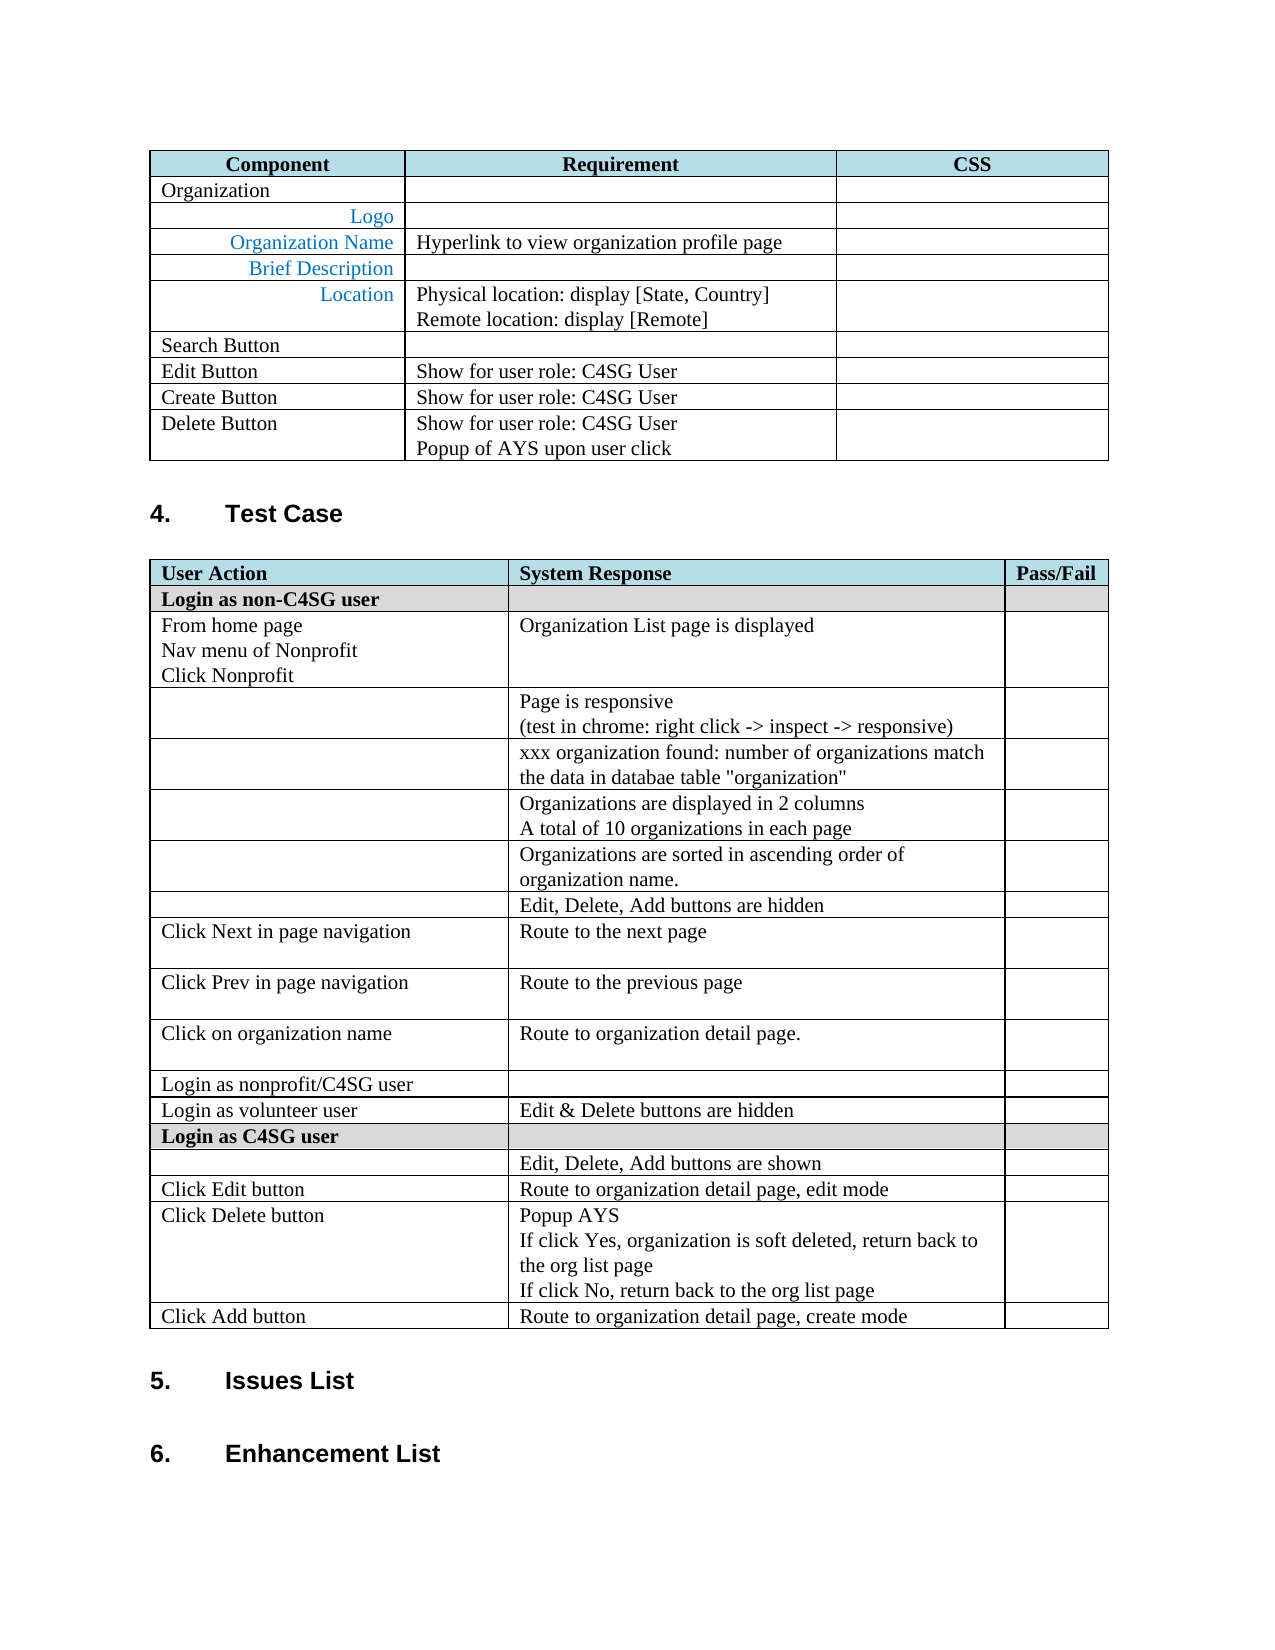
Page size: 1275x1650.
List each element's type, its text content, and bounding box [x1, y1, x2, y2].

table_cell Click Next in page navigation [151, 918, 508, 968]
table_cell Create Button [151, 384, 404, 409]
table_cell Edit, Delete, Add buttons are shown [509, 1150, 1004, 1174]
table_cell [151, 739, 508, 789]
table_cell Edit, Delete, Add buttons are hidden [509, 892, 1004, 917]
table_cell Click Add button [151, 1303, 508, 1328]
table_cell [837, 203, 1108, 228]
table_cell [837, 229, 1108, 254]
table_cell [1006, 1176, 1108, 1201]
table_cell [1006, 688, 1108, 738]
table_cell [509, 1071, 1004, 1096]
table_cell Login as C4SG user [151, 1124, 508, 1148]
table_cell Route to organization detail page, edit mode [509, 1176, 1004, 1201]
table_cell [837, 384, 1108, 409]
table_cell Route to organization detail page. [509, 1020, 1004, 1070]
table_cell Click Delete button [151, 1202, 508, 1302]
table_cell Show for user role: C4SG User [406, 358, 836, 383]
table_cell [1006, 1098, 1108, 1122]
table_cell [1006, 969, 1108, 1019]
table_cell Route to the previous page [509, 969, 1004, 1019]
table_cell From home page Nav menu of Nonprofit Click Nonprofit [151, 612, 508, 687]
table_header Requirement [406, 151, 836, 176]
table_cell Click on organization name [151, 1020, 508, 1070]
table_cell Logo [151, 203, 404, 228]
table_cell Organization [151, 177, 404, 202]
table_cell Location [151, 281, 404, 331]
table_cell Show for user role: C4SG User [406, 384, 836, 409]
table_cell Organizations are displayed in 2 columns A total of 10 organizations in each page [509, 790, 1004, 840]
table_cell [1006, 1124, 1108, 1148]
table_cell Hyperlink to view organization profile page [406, 229, 836, 254]
table_cell Organizations are sorted in ascending order of organization name. [509, 841, 1004, 891]
table_cell Login as nonprofit/C4SG user [151, 1071, 508, 1096]
table_cell [1006, 790, 1108, 840]
table_cell [406, 203, 836, 228]
table_cell [151, 892, 508, 917]
table_cell [1006, 918, 1108, 968]
table_cell Organization Name [151, 229, 404, 254]
table_cell Show for user role: C4SG User Popup of AYS upon user click [406, 410, 836, 460]
table_cell [1006, 739, 1108, 789]
table_cell Organization List page is displayed [509, 612, 1004, 687]
table_header User Action [151, 560, 508, 585]
table_cell Click Edit button [151, 1176, 508, 1201]
table_cell Physical location: display [State, Country] Remote location: display [Remote] [406, 281, 836, 331]
table_cell [837, 358, 1108, 383]
subtitle Enhancement List [150, 1439, 1125, 1467]
table_cell Edit Button [151, 358, 404, 383]
table_cell Search Button [151, 332, 404, 357]
table_cell Route to organization detail page, create mode [509, 1303, 1004, 1328]
table_cell Delete Button [151, 410, 404, 460]
table_cell [1006, 1150, 1108, 1174]
table_cell [1006, 586, 1108, 611]
subtitle Test Case [150, 499, 1125, 528]
table_cell [406, 255, 836, 280]
table_cell [837, 332, 1108, 357]
table_cell [1006, 1020, 1108, 1070]
table_cell Click Prev in page navigation [151, 969, 508, 1019]
table_header Pass/Fail [1006, 560, 1108, 585]
table_cell [1006, 612, 1108, 687]
table_cell [151, 790, 508, 840]
table_cell [837, 410, 1108, 460]
table_cell [509, 1124, 1004, 1148]
table_cell Brief Description [151, 255, 404, 280]
table_cell [406, 177, 836, 202]
table_cell [1006, 892, 1108, 917]
table_cell [837, 281, 1108, 331]
table_header System Response [509, 560, 1004, 585]
table_cell Route to the next page [509, 918, 1004, 968]
table_cell [151, 841, 508, 891]
table_cell Page is responsive (test in chrome: right click -> inspect -> responsive) [509, 688, 1004, 738]
table_cell [509, 586, 1004, 611]
subtitle Issues List [150, 1366, 1125, 1395]
table_header CSS [837, 151, 1108, 176]
table_cell [1006, 841, 1108, 891]
table_cell Popup AYS If click Yes, organization is soft deleted, return back to the org list page If click No, return back to the org list page [509, 1202, 1004, 1302]
table_cell Login as non-C4SG user [151, 586, 508, 611]
table_cell [151, 1150, 508, 1174]
table_cell [151, 688, 508, 738]
table_cell [1006, 1202, 1108, 1302]
table_cell [1006, 1303, 1108, 1328]
table_cell Edit & Delete buttons are hidden [509, 1098, 1004, 1122]
table_cell [406, 332, 836, 357]
table_cell xxx organization found: number of organizations match the data in databae table "organization" [509, 739, 1004, 789]
table_cell [1006, 1071, 1108, 1096]
table_cell [837, 177, 1108, 202]
table_header Component [151, 151, 404, 176]
table_cell [837, 255, 1108, 280]
table_cell Login as volunteer user [151, 1098, 508, 1122]
